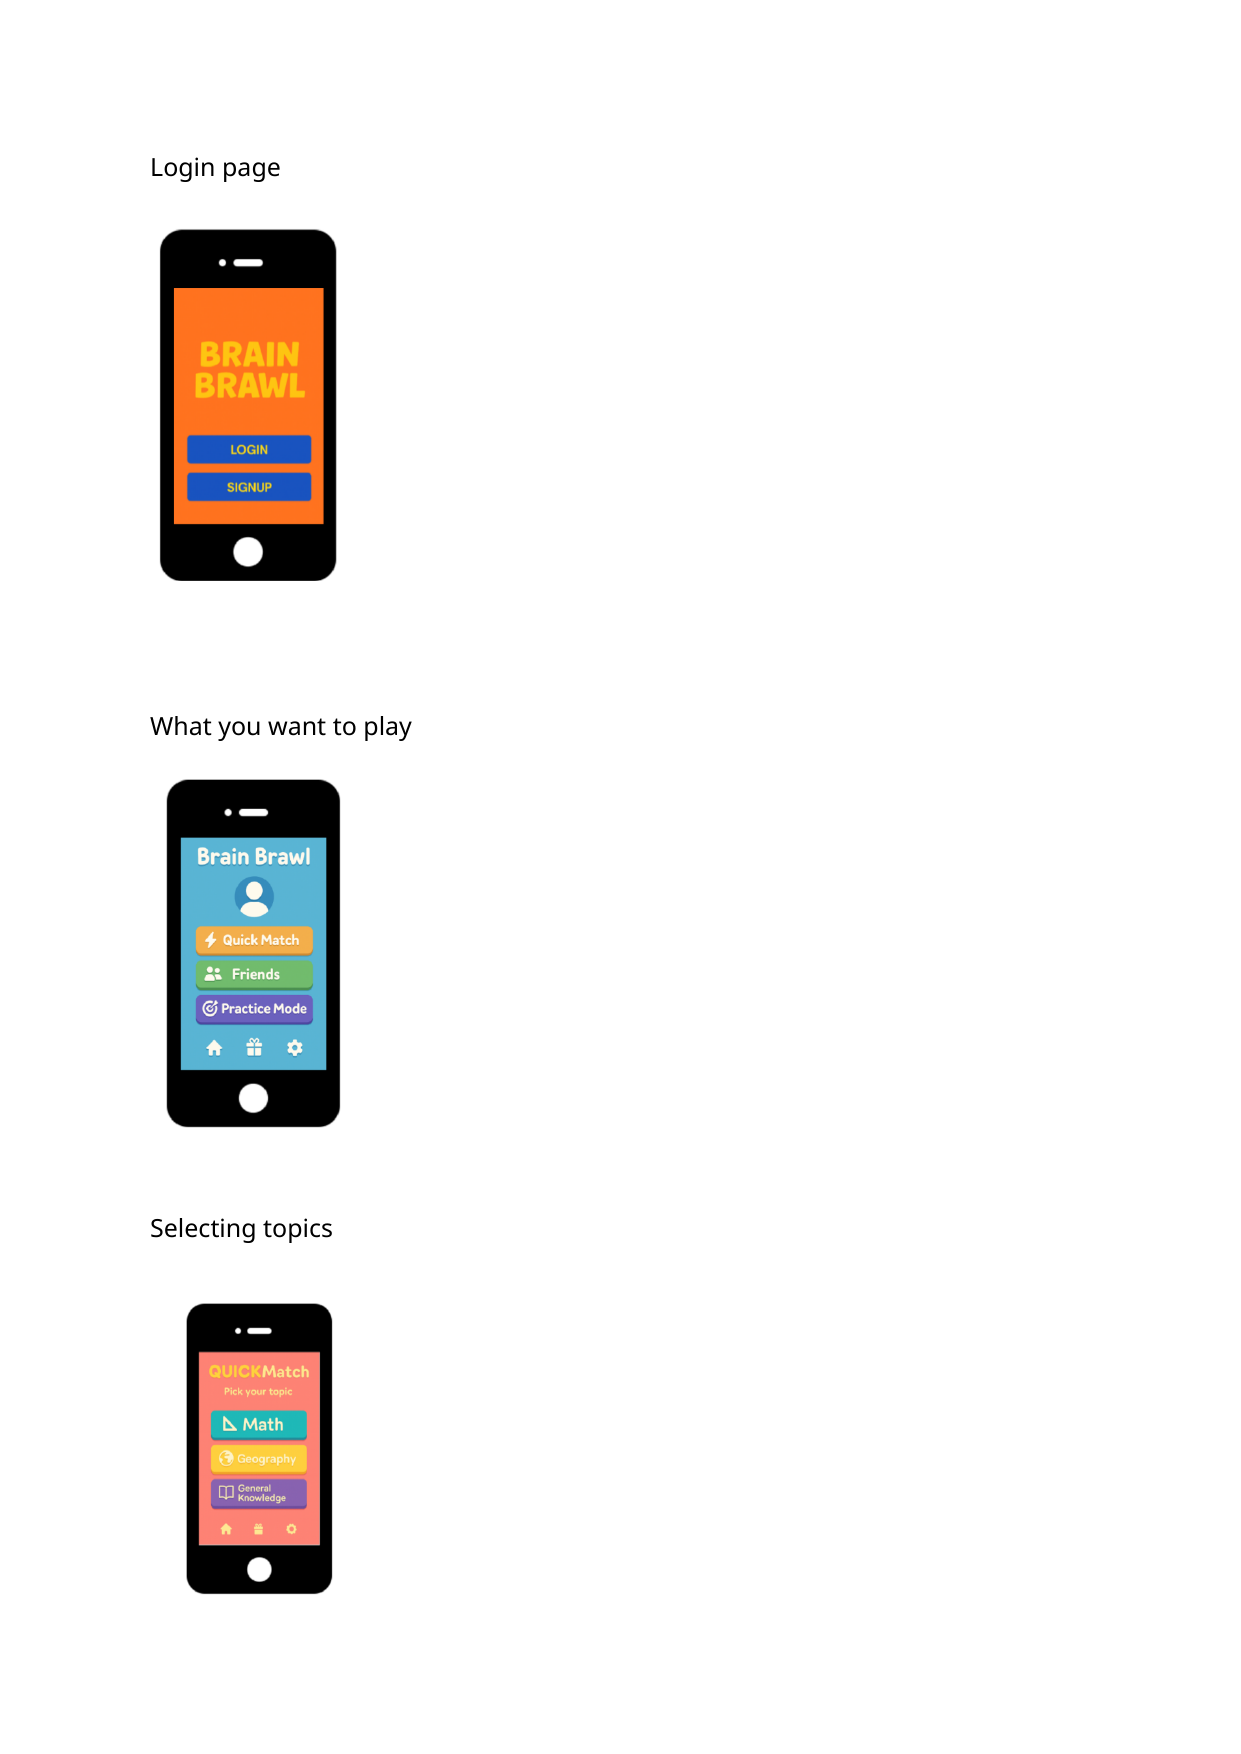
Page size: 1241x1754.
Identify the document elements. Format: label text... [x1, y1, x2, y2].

picture [85, 216, 407, 579]
text Selecting topics [150, 1211, 1090, 1245]
text Login page [150, 150, 1090, 184]
picture [150, 1269, 365, 1616]
picture [90, 770, 409, 1142]
text What you want to play [150, 708, 1090, 742]
